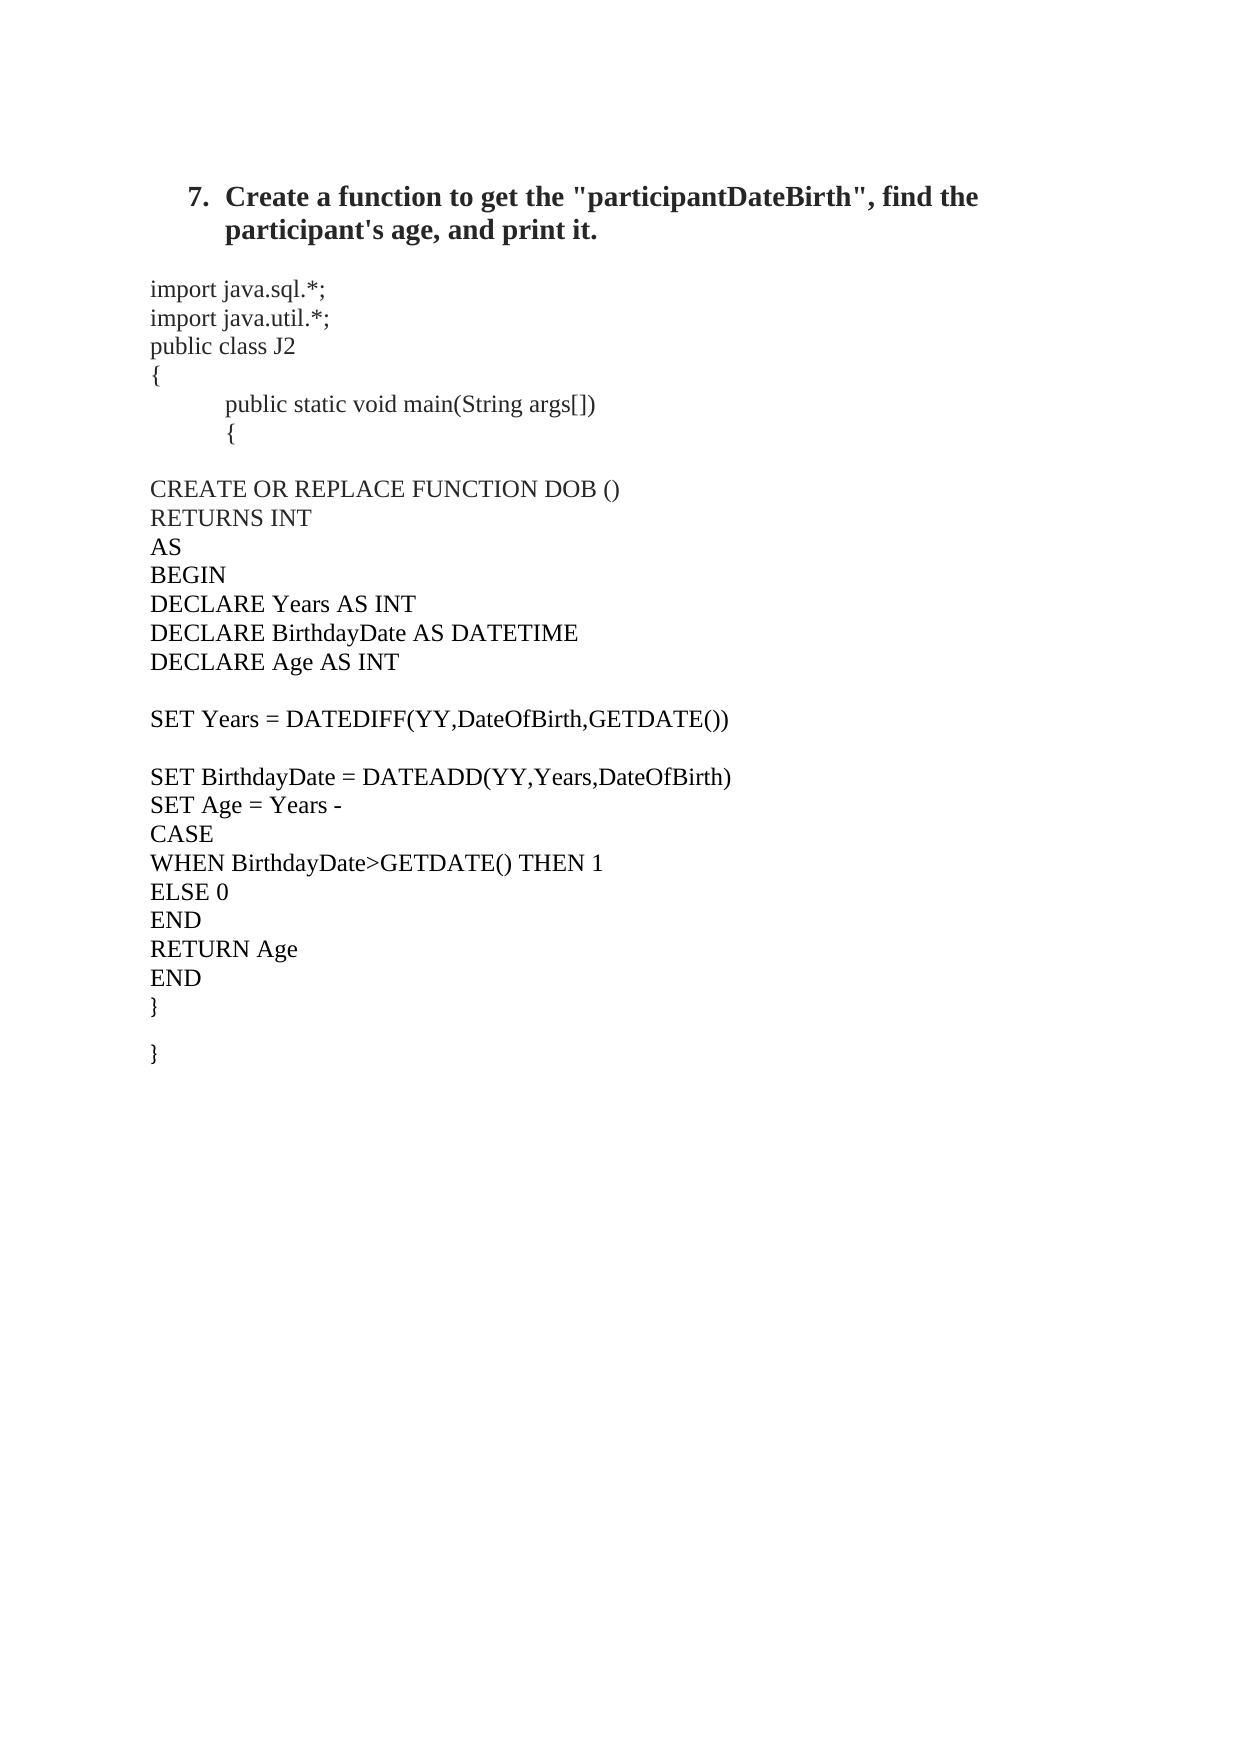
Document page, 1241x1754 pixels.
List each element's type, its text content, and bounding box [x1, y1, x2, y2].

text ELSE 0 [150, 877, 1090, 906]
text } [150, 992, 1090, 1020]
text DECLARE Age AS INT [150, 647, 1090, 676]
text BEGIN [150, 561, 1090, 589]
text } [150, 1039, 1090, 1067]
text END [150, 963, 1090, 992]
text CREATE OR REPLACE FUNCTION DOB () [150, 474, 1090, 503]
text DECLARE BirthdayDate AS DATETIME [150, 618, 1090, 647]
text CASE [150, 819, 1090, 848]
text { [150, 418, 1090, 446]
text DECLARE Years AS INT [150, 589, 1090, 618]
text RETURNS INT [150, 503, 1090, 532]
text SET Years = DATEDIFF(YY,DateOfBirth,GETDATE()) [150, 704, 1090, 733]
text AS [150, 532, 1090, 561]
list Create a function to get the "participantDateBirth", find the participant's age, and print it. [187, 179, 1090, 246]
text SET Age = Years - [150, 791, 1090, 819]
text public class J2 [150, 331, 1090, 360]
text RETURN Age [150, 934, 1090, 963]
text END [150, 906, 1090, 934]
text import java.util.*; [150, 303, 1090, 331]
text public static void main(String args[]) [150, 389, 1090, 418]
text { [150, 360, 1090, 389]
text WHEN BirthdayDate>GETDATE() THEN 1 [150, 848, 1090, 877]
text import java.sql.*; [150, 274, 1090, 303]
text SET BirthdayDate = DATEADD(YY,Years,DateOfBirth) [150, 762, 1090, 791]
